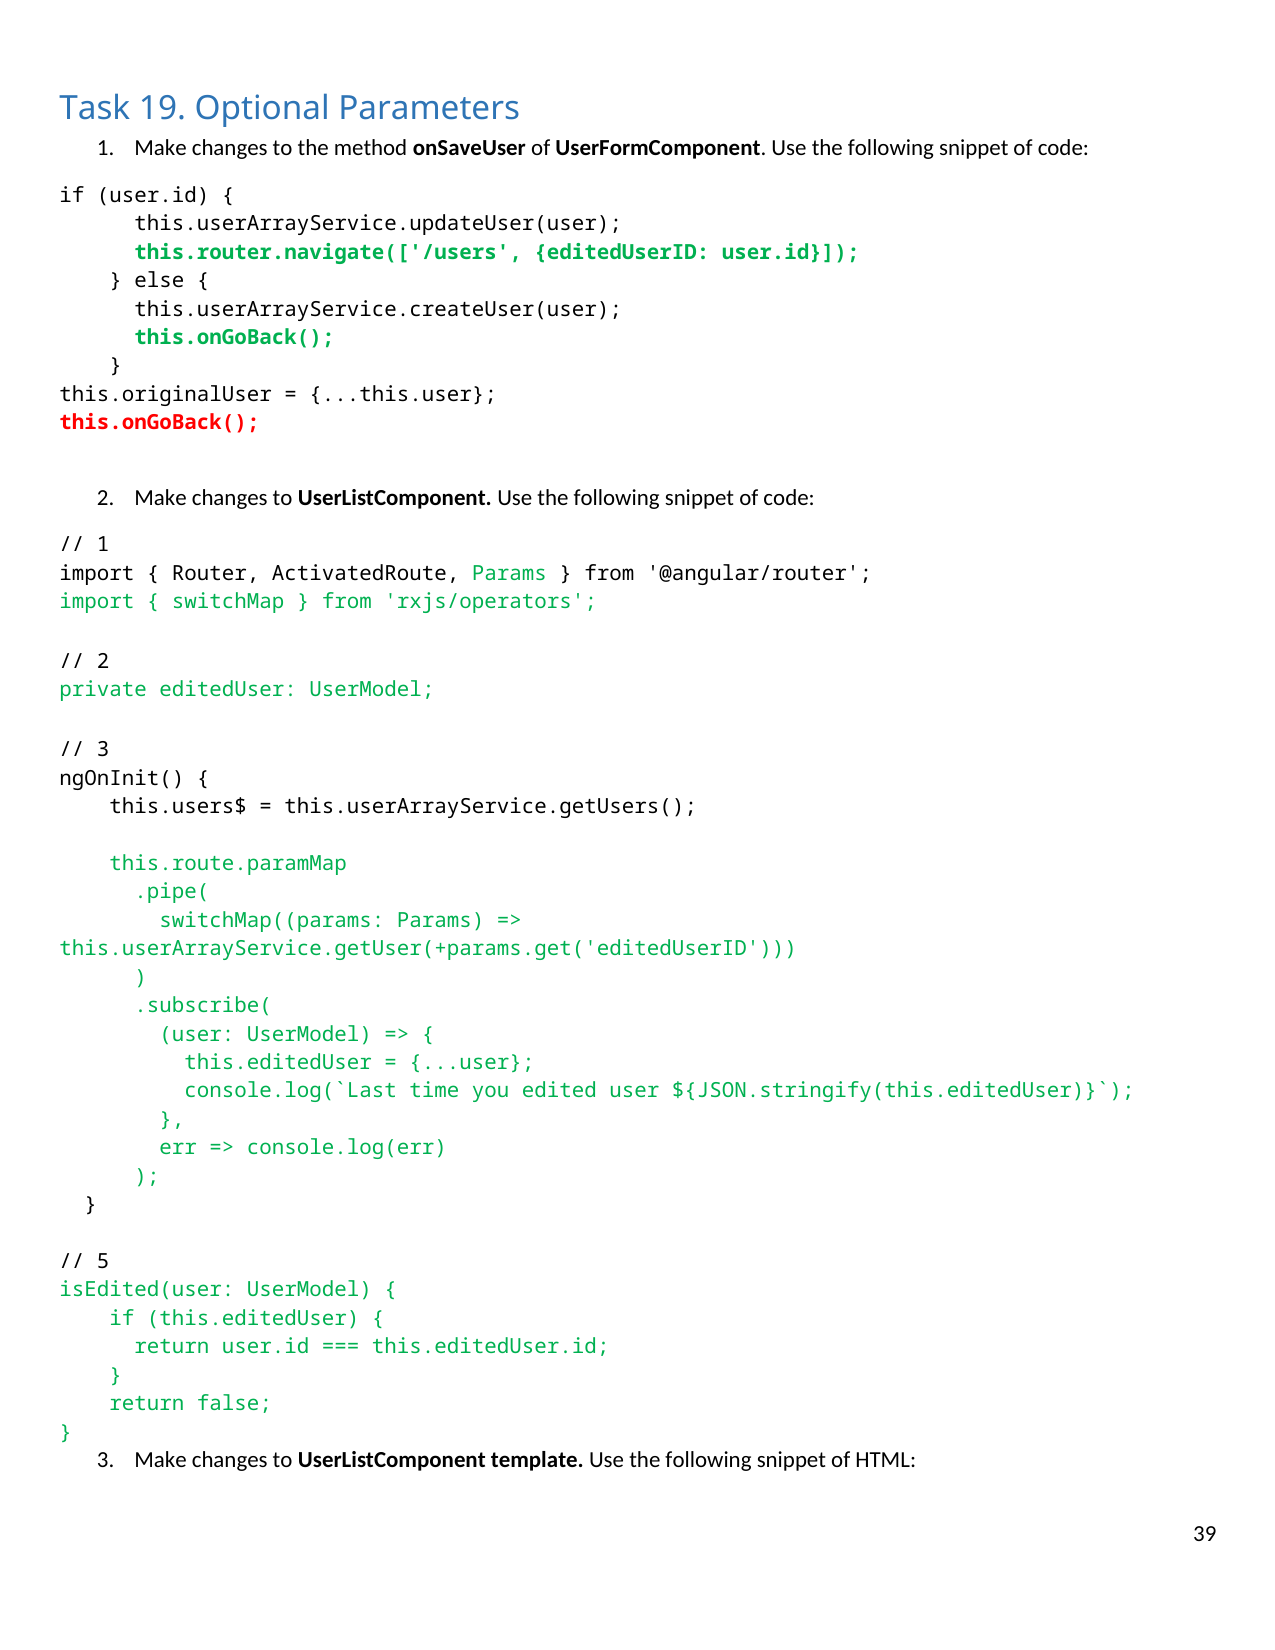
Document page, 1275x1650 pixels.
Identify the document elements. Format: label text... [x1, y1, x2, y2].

subtitle Task 19. Optional Parameters [59, 84, 1216, 129]
text this.userArrayService.updateUser(user); [59, 208, 1216, 237]
text isEdited(user: UserModel) { [59, 1274, 1216, 1303]
text }, [59, 1104, 1216, 1132]
text import { Router, ActivatedRoute, Params } from '@angular/router'; [59, 558, 1216, 586]
text } [59, 1417, 1216, 1445]
text switchMap((params: Params) => this.userArrayService.getUser(+params.get('editedUserID'))) [59, 905, 1216, 962]
text // 1 [59, 529, 1216, 558]
text import { switchMap } from 'rxjs/operators'; [59, 586, 1216, 615]
list Make changes to UserListComponent template. Use the following snippet of HTML: [97, 1445, 1216, 1473]
text (user: UserModel) => { [59, 1019, 1216, 1047]
text err => console.log(err) [59, 1132, 1216, 1161]
text private editedUser: UserModel; [59, 674, 1216, 703]
text this.editedUser = {...user}; [59, 1047, 1216, 1076]
text this.onGoBack(); [59, 407, 1216, 436]
text // 2 [59, 646, 1216, 674]
text } [59, 1360, 1216, 1388]
text // 3 [59, 734, 1216, 763]
text if (this.editedUser) { [59, 1303, 1216, 1331]
text .subscribe( [59, 990, 1216, 1019]
text ); [59, 1161, 1216, 1189]
text if (user.id) { [59, 180, 1216, 208]
list Make changes to the method onSaveUser of UserFormComponent. Use the following snippet of code: [97, 133, 1216, 161]
list Make changes to UserListComponent. Use the following snippet of code: [97, 483, 1216, 511]
text return false; [59, 1388, 1216, 1417]
text this.router.navigate(['/users', {editedUserID: user.id}]); [59, 237, 1216, 265]
text } [59, 1189, 1216, 1218]
text .pipe( [59, 876, 1216, 905]
text // 5 [59, 1246, 1216, 1274]
text ngOnInit() { [59, 763, 1216, 791]
text return user.id === this.editedUser.id; [59, 1331, 1216, 1360]
text this.users$ = this.userArrayService.getUsers(); [59, 791, 1216, 819]
text ) [59, 962, 1216, 990]
text } else { [59, 265, 1216, 294]
text console.log(`Last time you edited user ${JSON.stringify(this.editedUser)}`); [59, 1076, 1216, 1104]
text this.userArrayService.createUser(user); [59, 294, 1216, 322]
text } [59, 351, 1216, 379]
text this.originalUser = {...this.user}; [59, 379, 1216, 407]
text this.onGoBack(); [59, 322, 1216, 351]
text this.route.paramMap [59, 848, 1216, 876]
